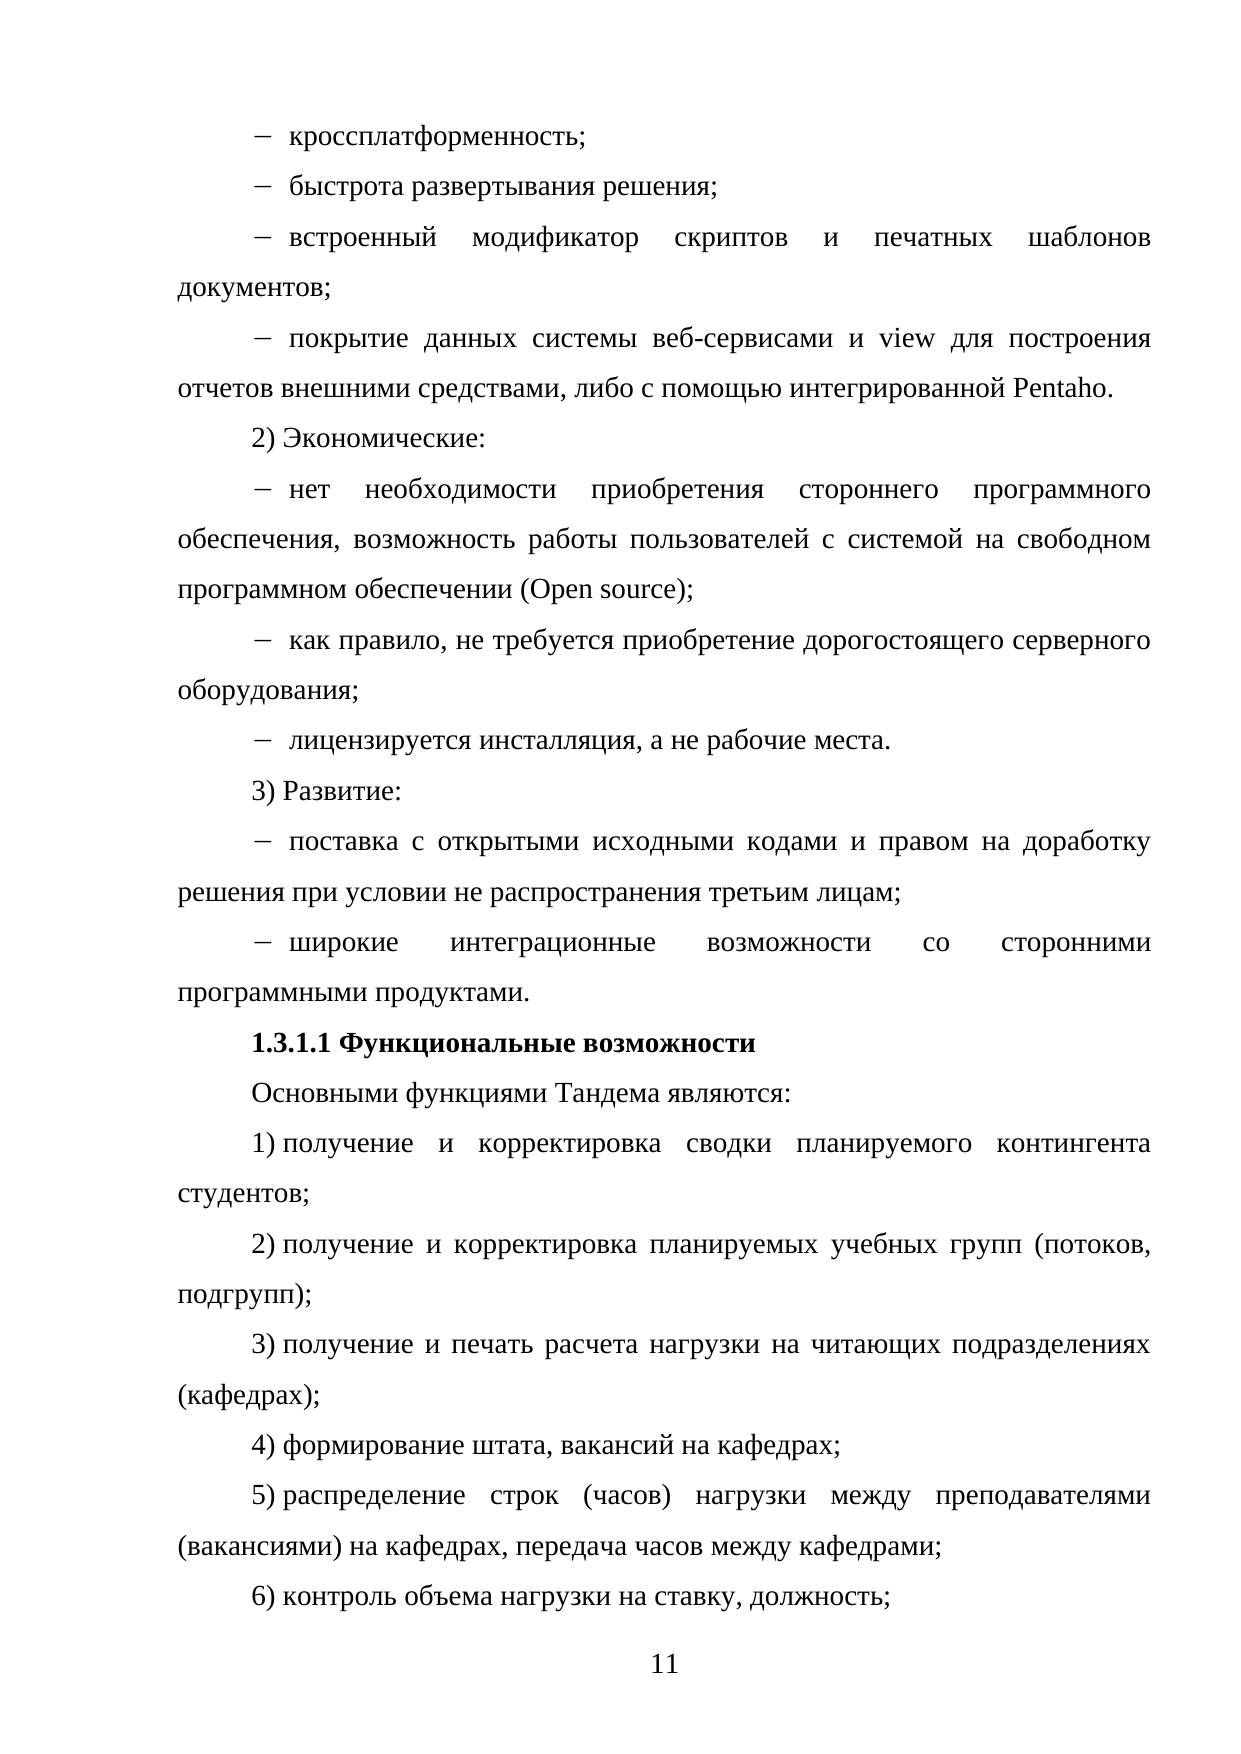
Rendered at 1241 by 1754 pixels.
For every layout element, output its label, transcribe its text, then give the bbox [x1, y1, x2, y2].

list встроенный модификатор скриптов и печатных шаблонов документов; [177, 219, 1152, 303]
list лицензируется инсталляция, а не рабочие места. [177, 722, 1152, 756]
list быстрота развертывания решения; [177, 168, 1152, 202]
list получение и печать расчета нагрузки на читающих подразделениях (кафедрах); [177, 1327, 1152, 1410]
list распределение строк (часов) нагрузки между преподавателями (вакансиями) на кафедрах, передача часов между кафедрами; [177, 1477, 1152, 1561]
text 2) Экономические: [177, 420, 1152, 454]
list формирование штата, вакансий на кафедрах; [177, 1427, 1152, 1461]
list получение и корректировка сводки планируемого контингента студентов; [177, 1125, 1152, 1209]
list контроль объема нагрузки на ставку, должность; [177, 1578, 1152, 1612]
list широкие интеграционные возможности со сторонними программными продуктами. [177, 924, 1152, 1008]
list поставка с открытыми исходными кодами и правом на доработку решения при условии не распространения третьим лицам; [177, 823, 1152, 907]
list получение и корректировка планируемых учебных групп (потоков, подгрупп); [177, 1226, 1152, 1310]
list кроссплатформенность; [177, 118, 1152, 152]
text Основными функциями Тандема являются: [177, 1075, 1152, 1108]
text 3) Развитие: [177, 773, 1152, 806]
text 1.3.1.1 Функциональные возможности [177, 1025, 1152, 1058]
list как правило, не требуется приобретение дорогостоящего серверного оборудования; [177, 622, 1152, 706]
list покрытие данных системы веб-сервисами и view для построения отчетов внешними средствами, либо с помощью интегрированной Pentaho. [177, 320, 1152, 404]
list нет необходимости приобретения стороннего программного обеспечения, возможность работы пользователей с системой на свободном программном обеспечении (Open source); [177, 471, 1152, 605]
